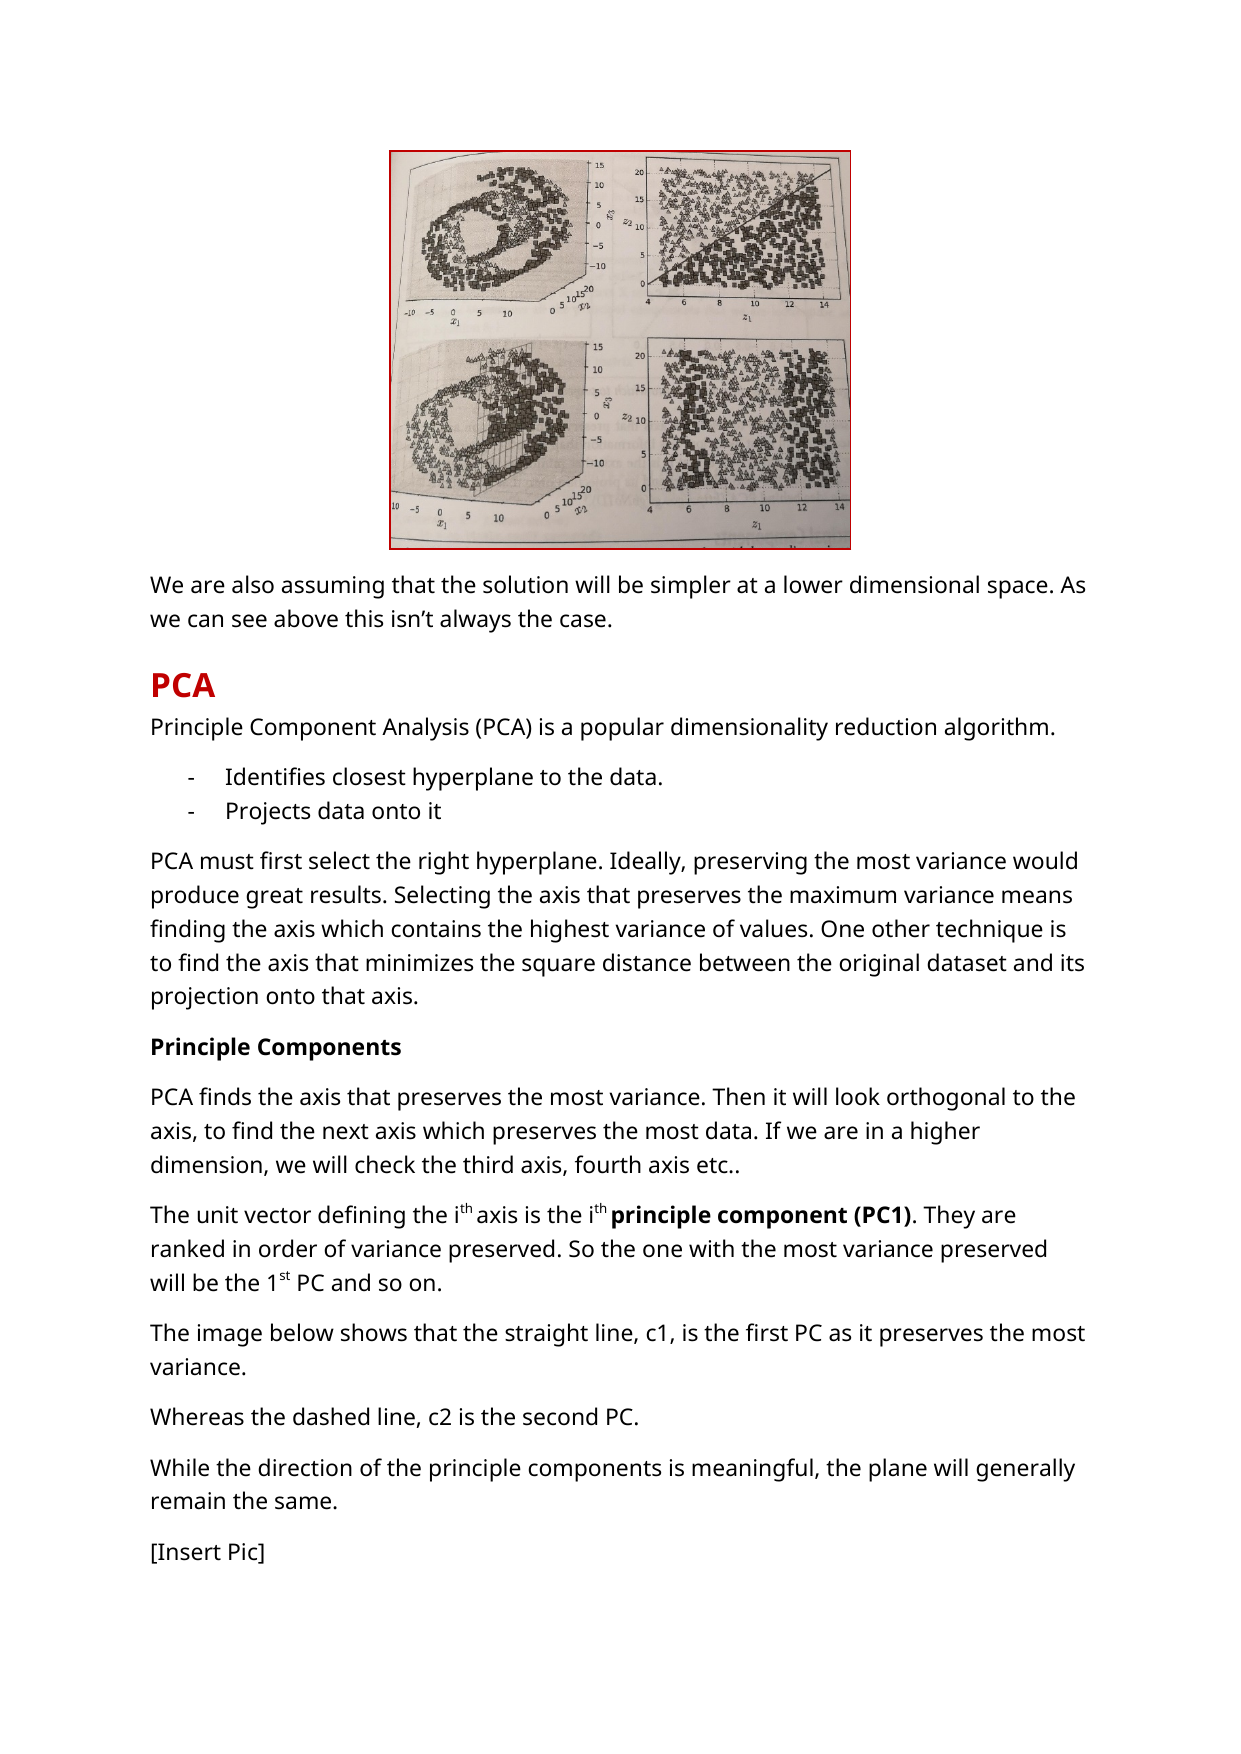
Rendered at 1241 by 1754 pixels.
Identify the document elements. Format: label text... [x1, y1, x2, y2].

text The unit vector defining the ith axis is the ith principle component (PC1). They are ranked in order of variance preserved. So the one with the most variance preserved will be the 1st PC and so on. [150, 1199, 1090, 1298]
text While the direction of the principle components is meaningful, the plane will generally remain the same. [150, 1451, 1090, 1516]
text Principle Component Analysis (PCA) is a popular dimensionality reduction algorithm. [150, 711, 1090, 742]
text We are also assuming that the solution will be simpler at a lower dimensional space. As we can see above this isn’t always the case. [150, 569, 1090, 634]
list Projects data onto it [187, 795, 1090, 826]
text The image below shows that the straight line, c1, is the first PC as it preserves the most variance. [150, 1317, 1090, 1382]
list Identifies closest hyperplane to the data. [187, 761, 1090, 792]
text Principle Components [150, 1031, 1090, 1062]
text PCA finds the axis that preserves the most variance. Then it will look orthogonal to the axis, to find the next axis which preserves the most data. If we are in a higher dimension, we will check the third axis, fourth axis etc.. [150, 1081, 1090, 1180]
subtitle PCA [150, 662, 1090, 707]
picture [391, 152, 850, 548]
text Whereas the dashed line, c2 is the second PC. [150, 1401, 1090, 1432]
text [Insert Pic] [150, 1536, 1090, 1567]
text PCA must first select the right hyperplane. Ideally, preserving the most variance would produce great results. Selecting the axis that preserves the maximum variance means finding the axis which contains the highest variance of values. One other technique is to find the axis that minimizes the square distance between the original dataset and its projection onto that axis. [150, 845, 1090, 1011]
